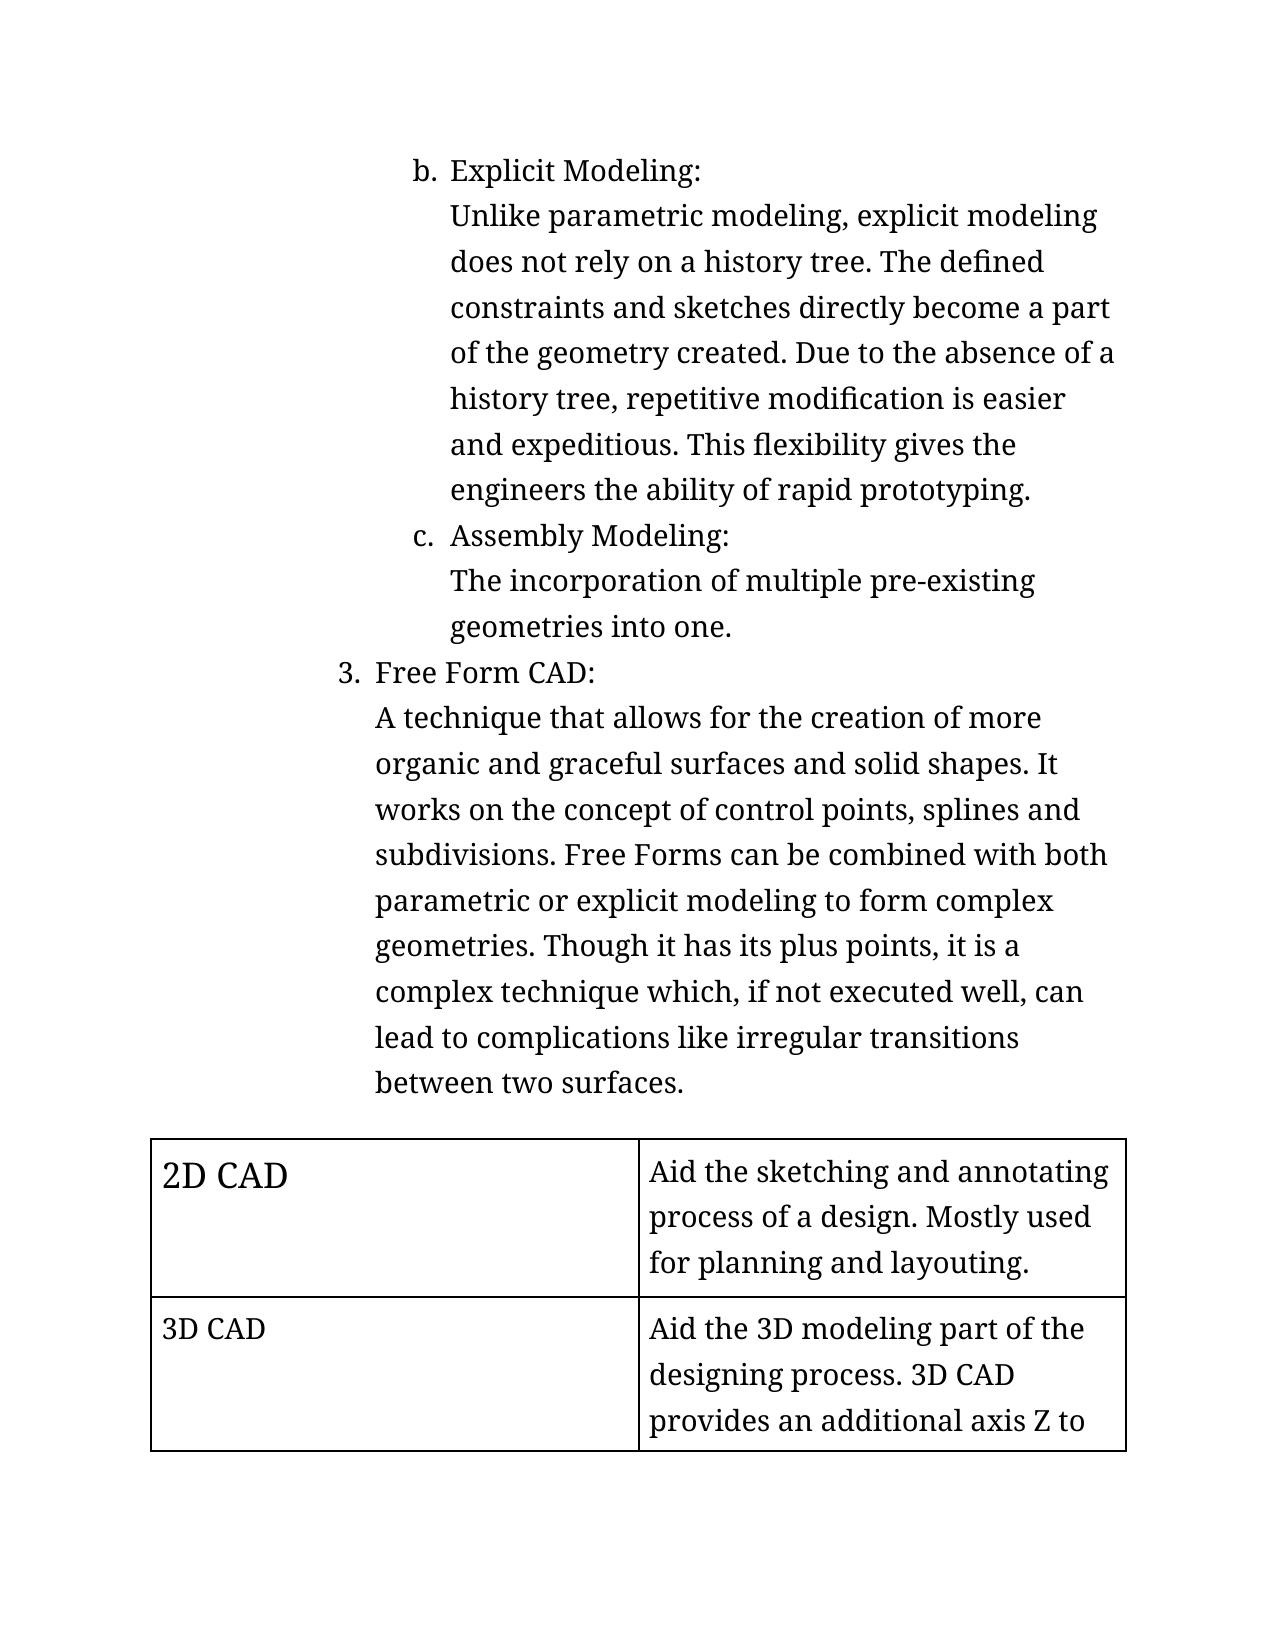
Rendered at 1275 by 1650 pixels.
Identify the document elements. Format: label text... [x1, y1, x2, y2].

table_header 2D CAD [152, 1140, 638, 1296]
text A technique that allows for the creation of more organic and graceful surfaces and solid shapes. It works on the concept of control points, splines and subdivisions. Free Forms can be combined with both parametric or explicit modeling to form complex geometries. Though it has its plus points, it is a complex technique which, if not executed well, can lead to complications like irregular transitions between two surfaces. [375, 697, 1125, 1102]
list Explicit Modeling: [412, 150, 1125, 190]
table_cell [640, 1298, 1125, 1450]
table_header Aid the sketching and annotating process of a design. Mostly used for planning and layouting. [640, 1140, 1125, 1296]
text The incorporation of multiple pre-existing geometries into one. [450, 561, 1125, 646]
list Assembly Modeling: [412, 515, 1125, 555]
text Unlike parametric modeling, explicit modeling does not rely on a history tree. The defined constraints and sketches directly become a part of the geometry created. Due to the absence of a history tree, repetitive modification is easier and expeditious. This flexibility gives the engineers the ability of rapid prototyping. [450, 196, 1125, 509]
list Free Form CAD: [337, 652, 1125, 692]
table_cell 3D CAD [152, 1298, 638, 1450]
